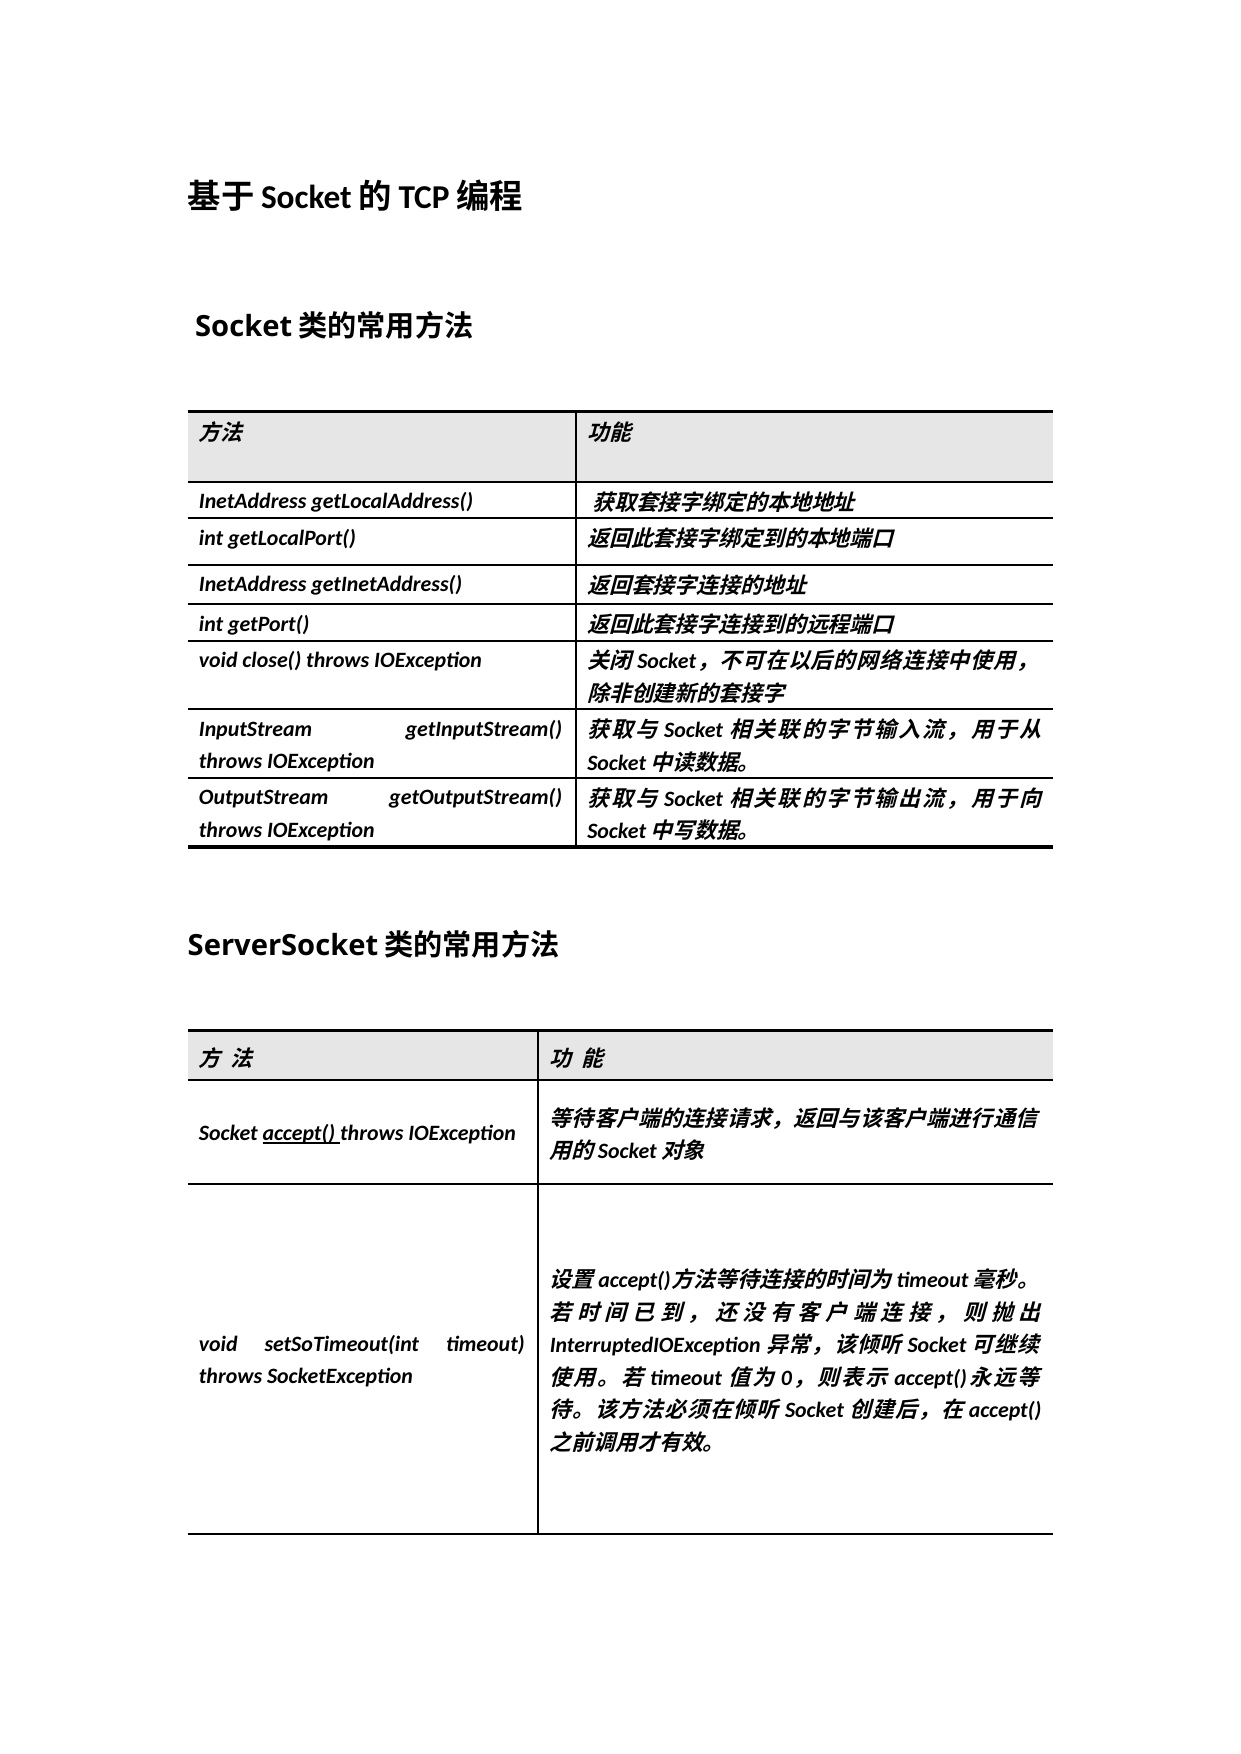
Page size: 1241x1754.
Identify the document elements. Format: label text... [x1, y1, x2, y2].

table_cell InputStream getInputStream() throws IOException [188, 710, 575, 777]
table_cell InetAddress getInetAddress() [188, 566, 575, 603]
table_cell 设置accept()方法等待连接的时间为timeout毫秒。若时间已到，还没有客户端连接，则抛出InterruptedIOException异常，该倾听Socket可继续使用。若timeout值为0，则表示accept()永远等待。该方法必须在倾听Socket创建后，在accept()之前调用才有效。 [539, 1185, 1053, 1533]
table_cell 等待客户端的连接请求，返回与该客户端进行通信用的Socket对象 [539, 1081, 1053, 1183]
table_header 功 能 [539, 1032, 1053, 1079]
table_cell void setSoTimeout(int timeout) throws SocketException [188, 1185, 537, 1533]
table_cell 关闭Socket，不可在以后的网络连接中使用，除非创建新的套接字 [577, 642, 1053, 708]
table_cell 获取与Socket相关联的字节输出流，用于向Socket中写数据。 [577, 779, 1053, 845]
table_cell Socket accept() throws IOException [188, 1081, 537, 1183]
table_cell int getLocalPort() [188, 519, 575, 563]
table_header 方 法 [188, 1032, 537, 1079]
subtitle Socket类的常用方法 [187, 291, 1053, 356]
subtitle ServerSocket类的常用方法 [187, 910, 1053, 975]
table_header 功能 [577, 413, 1053, 481]
table_cell 返回此套接字绑定到的本地端口 [577, 519, 1053, 563]
table_cell 获取与Socket相关联的字节输入流，用于从Socket中读数据。 [577, 710, 1053, 777]
table_header 方法 [188, 413, 575, 481]
table_cell 返回套接字连接的地址 [577, 566, 1053, 603]
table_cell void close() throws IOException [188, 642, 575, 708]
table_cell InetAddress getLocalAddress() [188, 483, 575, 517]
table_cell OutputStream getOutputStream() throws IOException [188, 779, 575, 845]
table_cell 获取套接字绑定的本地地址 [577, 483, 1053, 517]
table_cell int getPort() [188, 605, 575, 639]
table_cell 返回此套接字连接到的远程端口 [577, 605, 1053, 639]
subtitle 基于Socket的TCP编程 [187, 162, 1053, 227]
